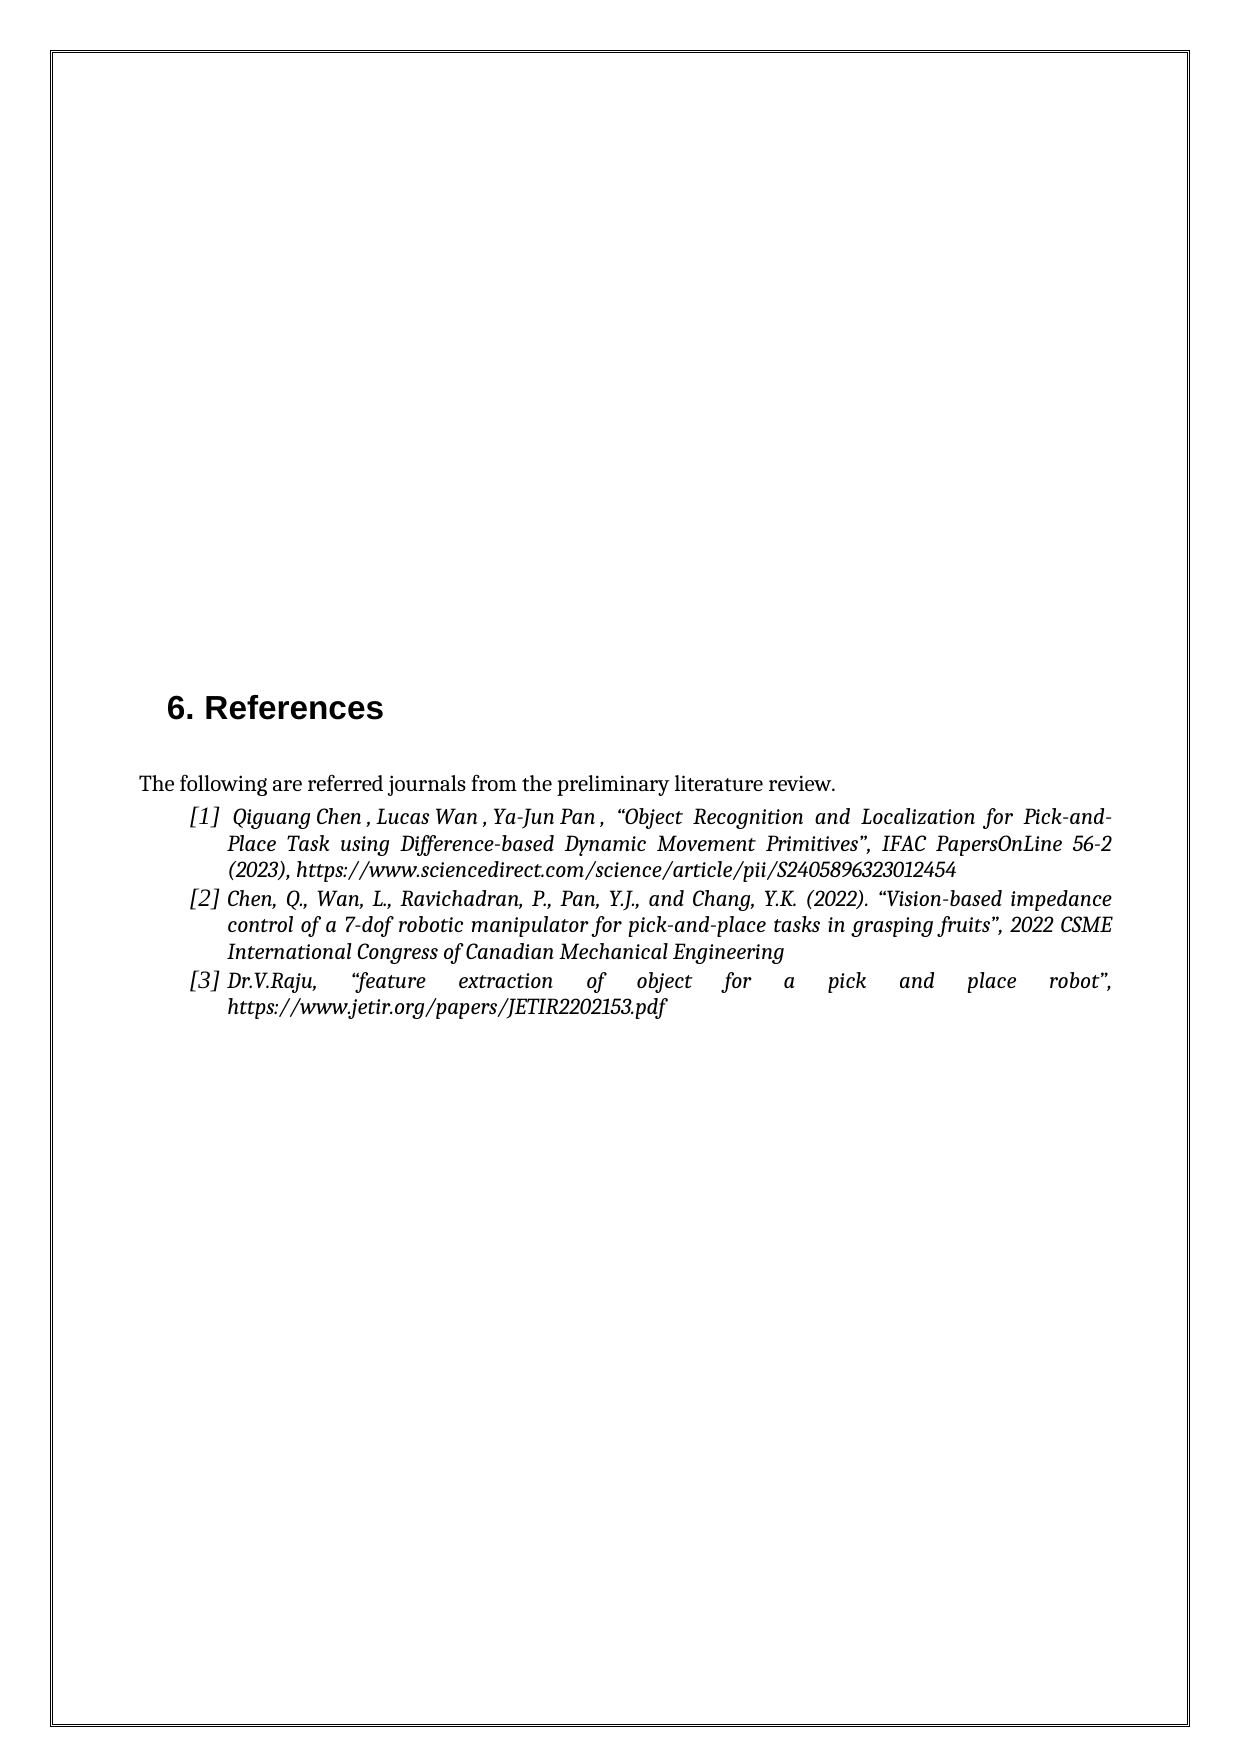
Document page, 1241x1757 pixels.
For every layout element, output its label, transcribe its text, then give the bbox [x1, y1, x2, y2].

text The following are referred journals from the preliminary literature review. [129, 771, 1079, 797]
list Qiguang Chen , Lucas Wan , Ya-Jun Pan , “Object Recognition and Localization for Pick-and-Place Task using Difference-based Dynamic Movement Primitives”, IFAC PapersOnLine 56-2 (2023), https://www.sciencedirect.com/science/article/pii/S2405896323012454 [188, 801, 1113, 883]
list Chen, Q., Wan, L., Ravichadran, P., Pan, Y.J., and Chang, Y.K. (2022). “Vision-based impedance control of a 7-dof robotic manipulator for pick-and-place tasks in grasping fruits”, 2022 CSME International Congress of Canadian Mechanical Engineering [188, 883, 1113, 965]
subtitle References [167, 688, 1113, 727]
list Dr.V.Raju, “feature extraction of object for a pick and place robot”, https://www.jetir.org/papers/JETIR2202153.pdf [188, 965, 1113, 1020]
